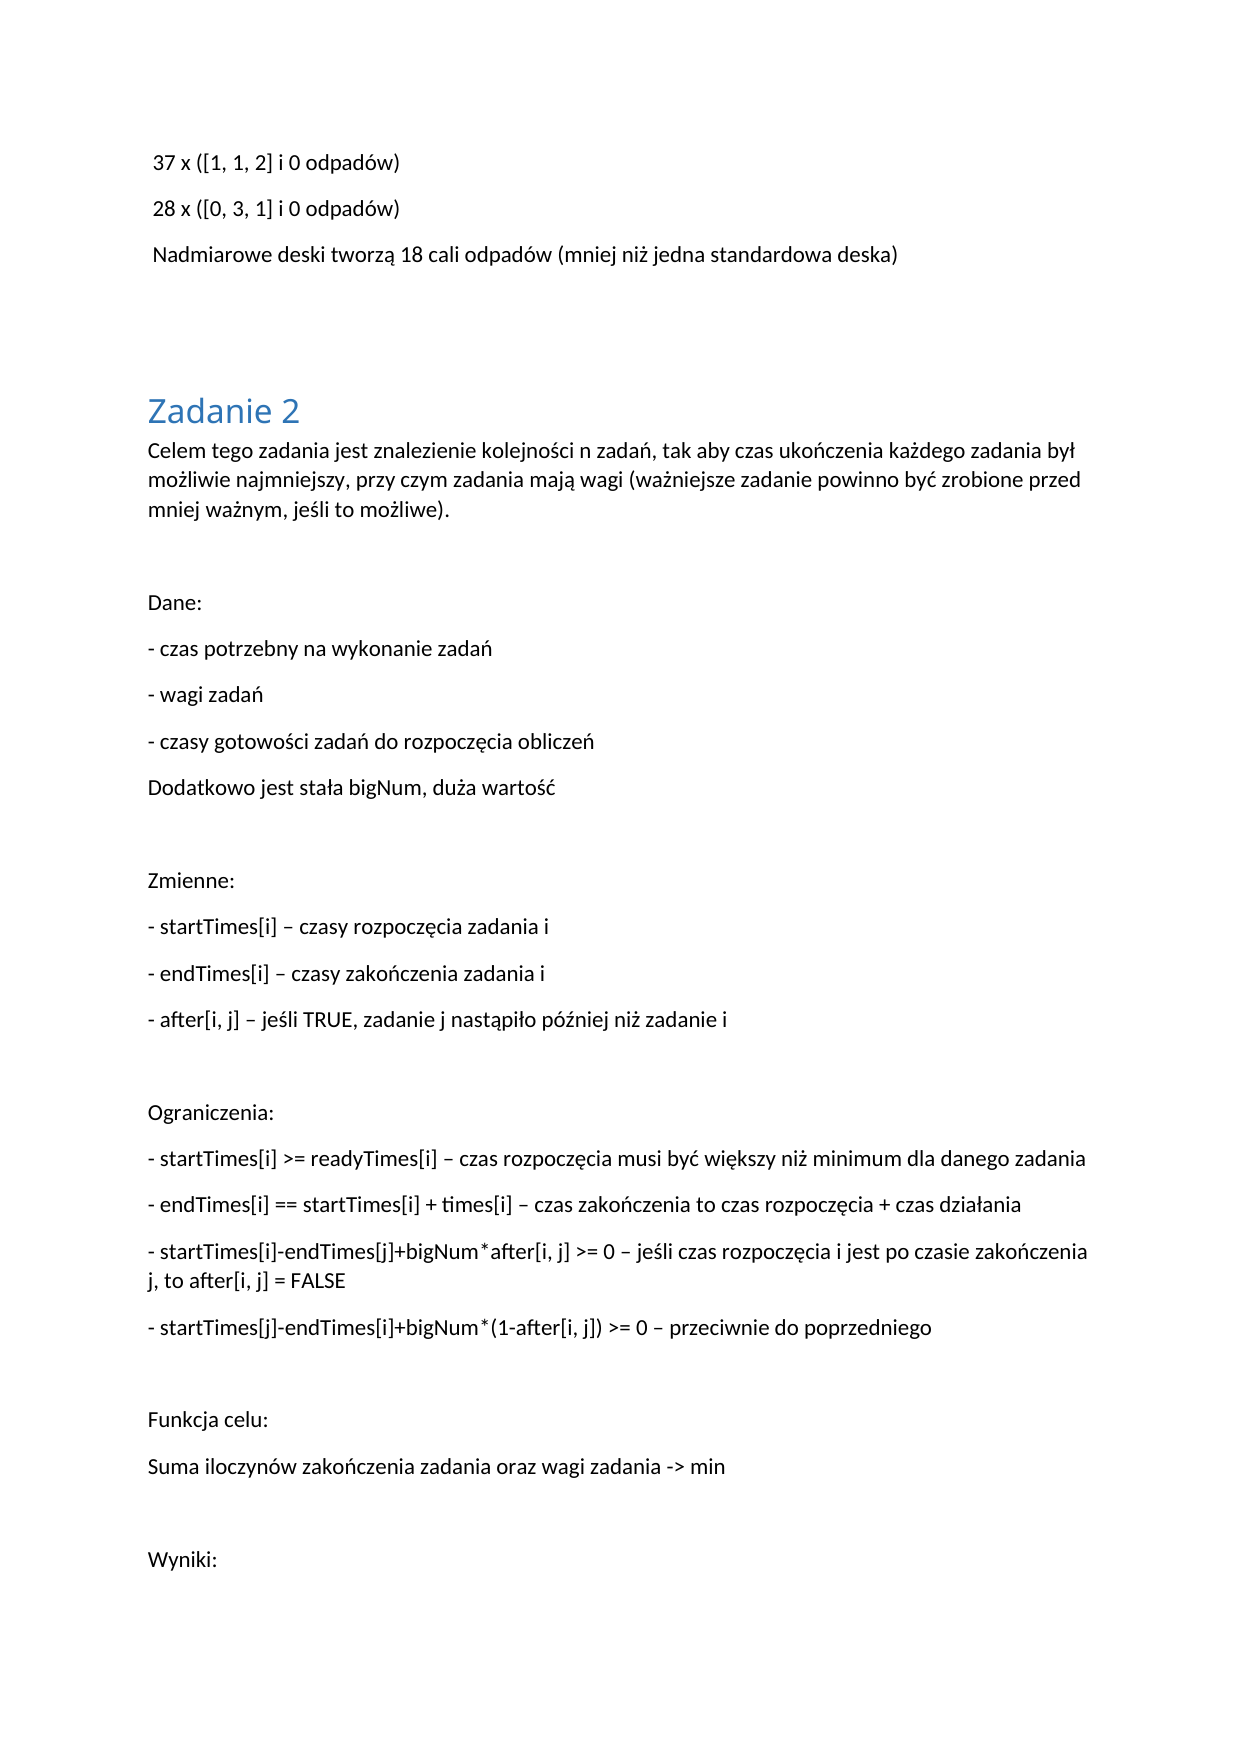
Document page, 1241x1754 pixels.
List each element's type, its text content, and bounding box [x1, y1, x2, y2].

text - startTimes[j]-endTimes[i]+bigNum*(1-after[i, j]) >= 0 – przeciwnie do poprzedniego [148, 1313, 1093, 1341]
text - startTimes[i] – czasy rozpoczęcia zadania i [148, 912, 1093, 940]
text Zmienne: [148, 866, 1093, 894]
text - endTimes[i] – czasy zakończenia zadania i [148, 959, 1093, 987]
text - czasy gotowości zadań do rozpoczęcia obliczeń [148, 727, 1093, 755]
text - endTimes[i] == startTimes[i] + times[i] – czas zakończenia to czas rozpoczęcia + czas działania [148, 1191, 1093, 1218]
text 37 x ([1, 1, 2] i 0 odpadów) [152, 148, 1093, 176]
text Celem tego zadania jest znalezienie kolejności n zadań, tak aby czas ukończenia każdego zadania był możliwie najmniejszy, przy czym zadania mają wagi (ważniejsze zadanie powinno być zrobione przed mniej ważnym, jeśli to możliwe). [148, 436, 1093, 523]
text - startTimes[i]-endTimes[j]+bigNum*after[i, j] >= 0 – jeśli czas rozpoczęcia i jest po czasie zakończenia j, to after[i, j] = FALSE [148, 1237, 1093, 1294]
text - czas potrzebny na wykonanie zadań [148, 634, 1093, 662]
text - startTimes[i] >= readyTimes[i] – czas rozpoczęcia musi być większy niż minimum dla danego zadania [148, 1144, 1093, 1172]
text Wyniki: [148, 1545, 1093, 1573]
text Suma iloczynów zakończenia zadania oraz wagi zadania -> min [148, 1452, 1093, 1480]
text - after[i, j] – jeśli TRUE, zadanie j nastąpiło później niż zadanie i [148, 1005, 1093, 1033]
text Dodatkowo jest stała bigNum, duża wartość [148, 773, 1093, 801]
text - wagi zadań [148, 681, 1093, 709]
text Nadmiarowe deski tworzą 18 cali odpadów (mniej niż jedna standardowa deska) [152, 240, 1093, 268]
subtitle Zadanie 2 [148, 388, 1093, 433]
text Dane: [148, 588, 1093, 616]
text 28 x ([0, 3, 1] i 0 odpadów) [152, 194, 1093, 222]
text Funkcja celu: [148, 1406, 1093, 1434]
text Ograniczenia: [148, 1098, 1093, 1126]
